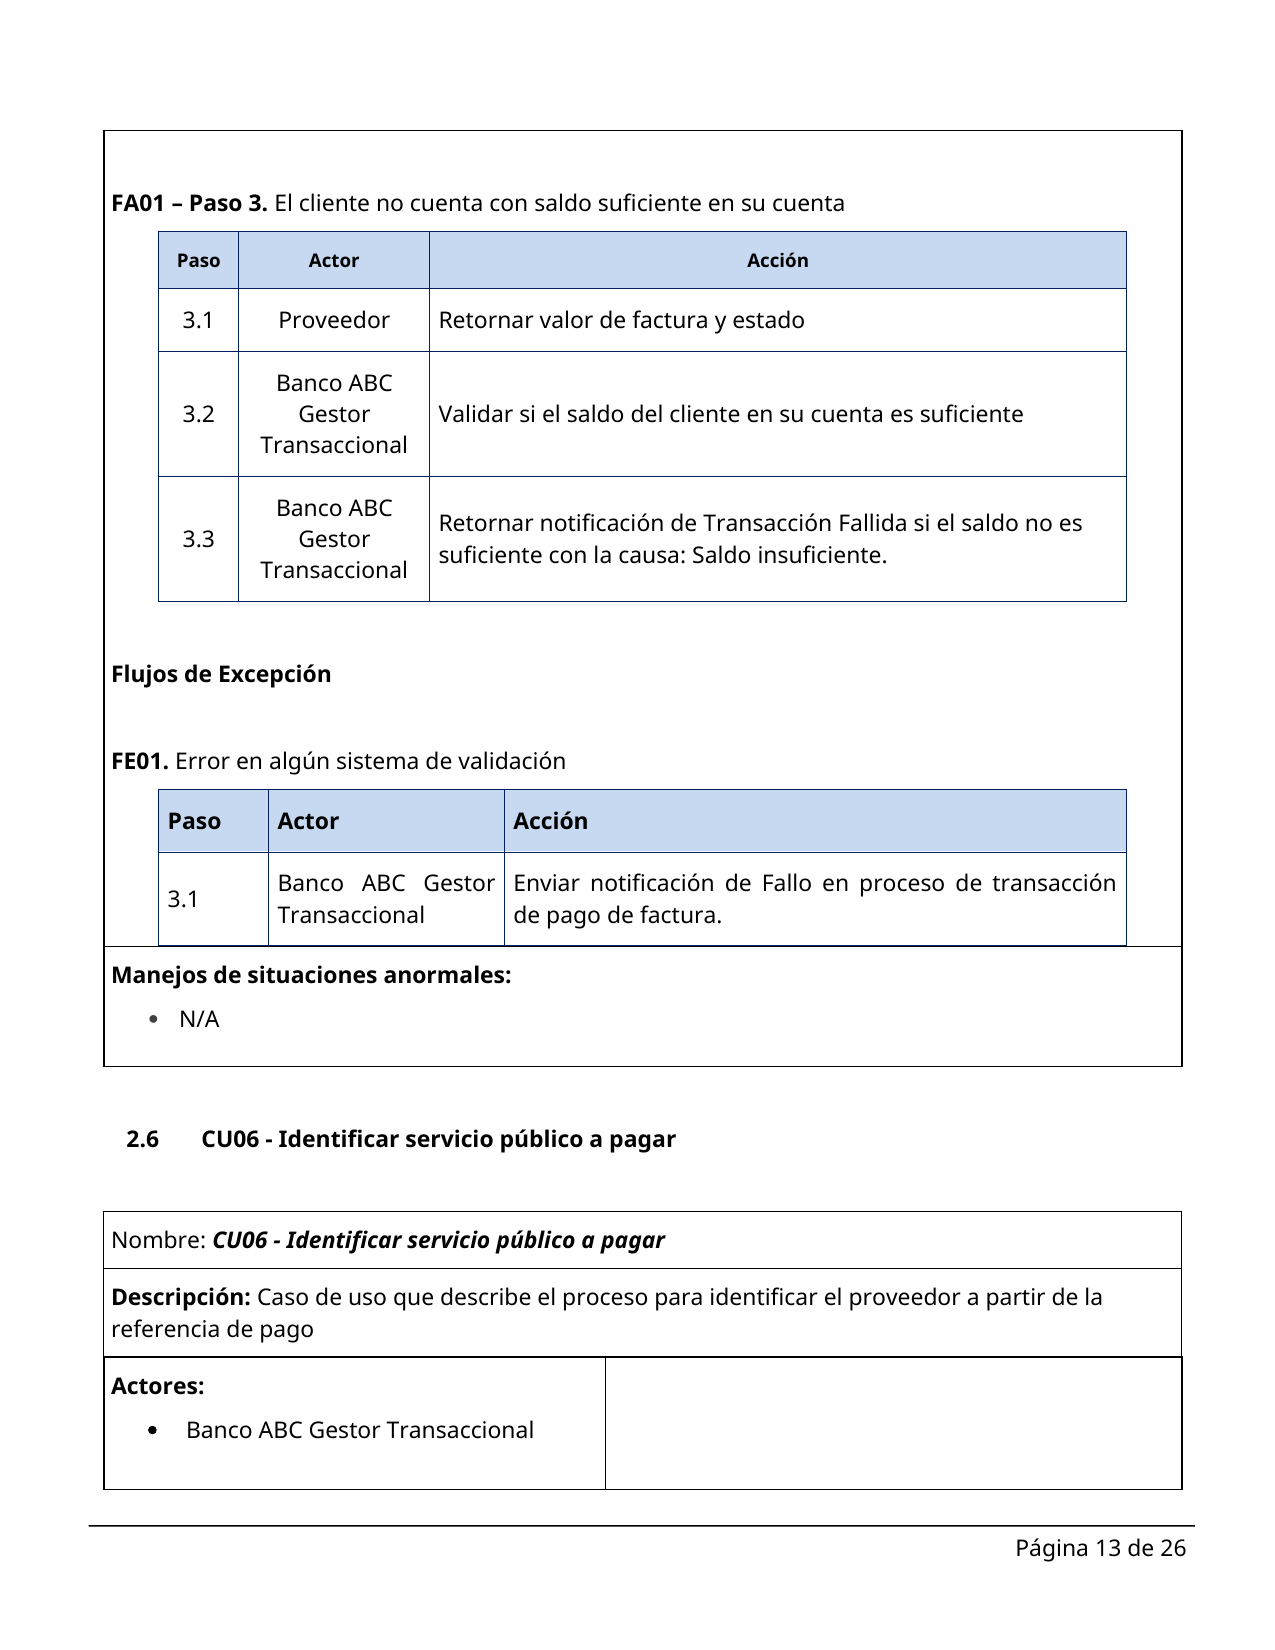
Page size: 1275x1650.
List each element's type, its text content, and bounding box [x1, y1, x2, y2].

table_cell Descripción: Caso de uso que describe el proceso para identificar el proveedor a partir de la referencia de pago [104, 1269, 1181, 1356]
table_cell [606, 1358, 1181, 1489]
table_header Nombre: CU06 - Identificar servicio público a pagar [104, 1212, 1181, 1268]
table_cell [105, 131, 1181, 946]
subtitle CU06 - Identificar servicio público a pagar [126, 1123, 1186, 1154]
table_cell Manejos de situaciones anormales: N/A [105, 947, 1181, 1066]
table_cell Actores: Banco ABC Gestor Transaccional [105, 1358, 605, 1489]
